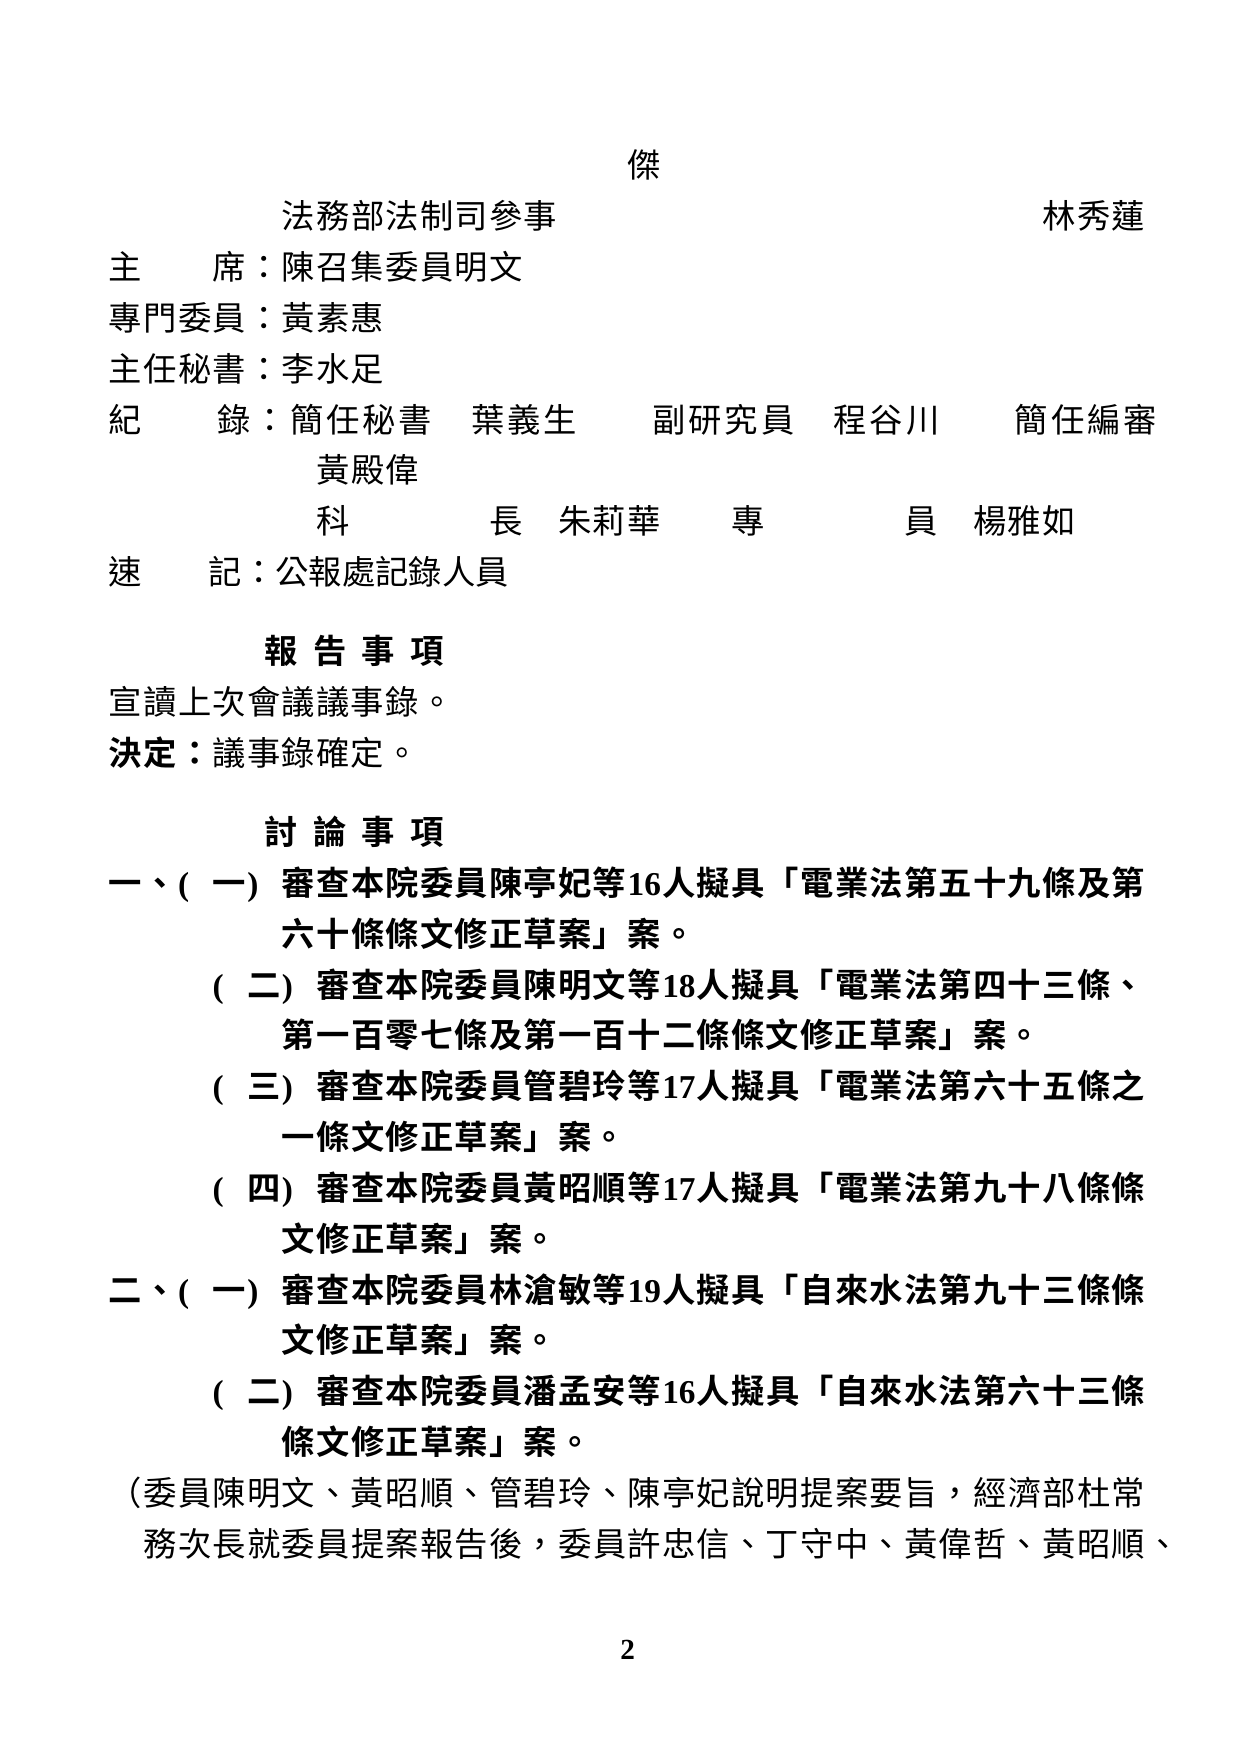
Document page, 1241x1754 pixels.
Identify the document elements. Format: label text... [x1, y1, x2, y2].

text 主任秘書：李水足 [109, 341, 1117, 392]
text 二、(一)審查本院委員林滄敏等19人擬具「自來水法第九十三條條文修正草案」案。 [109, 1262, 1146, 1364]
text 專門委員：黃素惠 [109, 290, 1146, 341]
text (二)審查本院委員陳明文等18人擬具「電業法第四十三條、第一百零七條及第一百十二條條文修正草案」案。 [178, 957, 1146, 1059]
text (四)審查本院委員黃昭順等17人擬具「電業法第九十八條條文修正草案」案。 [178, 1160, 1146, 1262]
text 一、(一)審查本院委員陳亭妃等16人擬具「電業法第五十九條及第六十條條文修正草案」案。 [109, 855, 1146, 957]
text 速 記：公報處記錄人員 [109, 544, 1146, 594]
text 主 席：陳召集委員明文 [109, 239, 1146, 290]
list 宣讀上次會議議事錄。 [109, 674, 1146, 725]
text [277, 138, 1146, 189]
text 報 告 事 項 [109, 620, 1146, 674]
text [109, 1465, 1146, 1567]
text (三)審查本院委員管碧玲等17人擬具「電業法第六十五條之一條文修正草案」案。 [178, 1059, 1146, 1160]
text 討 論 事 項 [109, 801, 1146, 855]
text (二)審查本院委員潘孟安等16人擬具「自來水法第六十三條條文修正草案」案。 [178, 1364, 1146, 1465]
list 決定：議事錄確定。 [109, 725, 1146, 776]
text 法務部法制司參事 林秀蓮 [277, 189, 1146, 239]
text 科 長 朱莉華 專 員 楊雅如 [282, 494, 1146, 544]
text 紀 錄：簡任秘書 葉義生 副研究員 程谷川 簡任編審 黃殿偉 [109, 392, 1161, 494]
